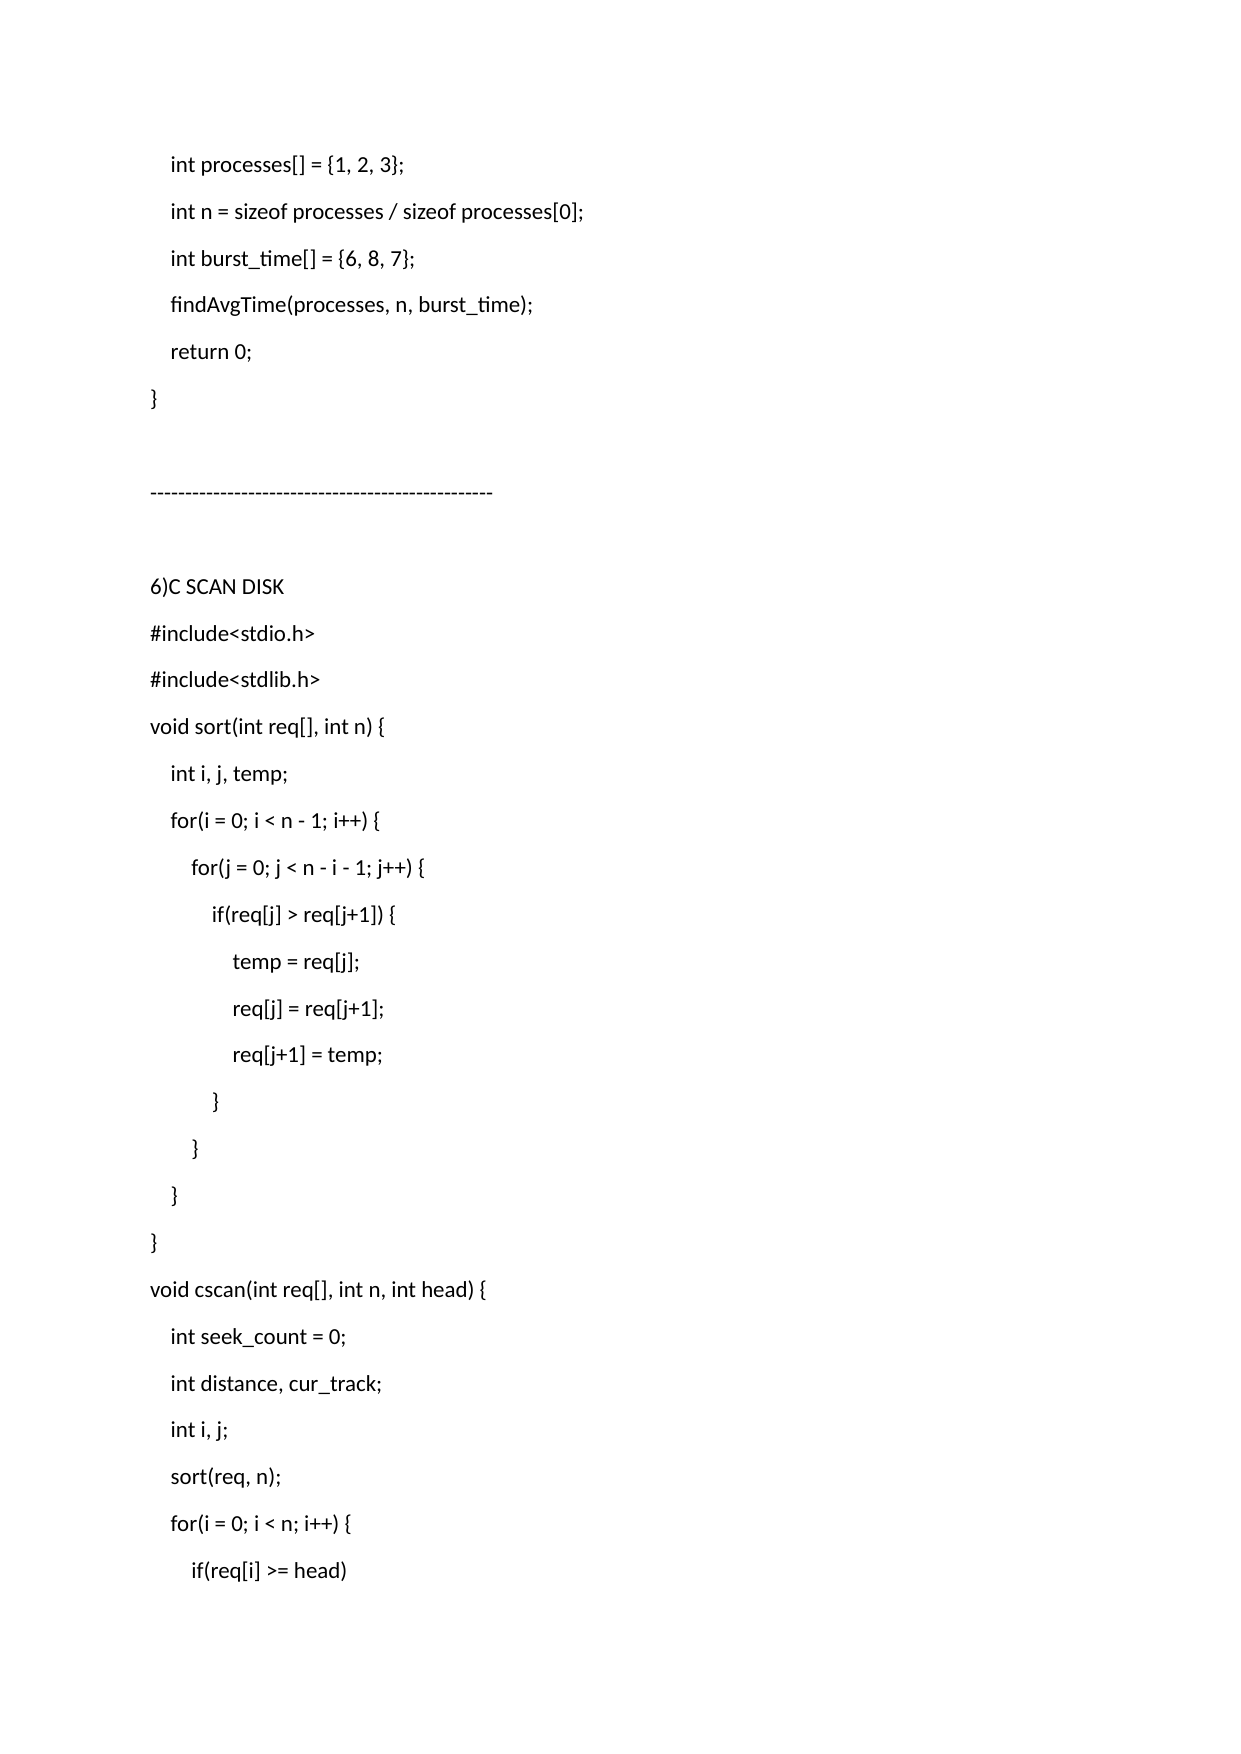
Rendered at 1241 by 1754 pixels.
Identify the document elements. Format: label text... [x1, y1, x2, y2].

text temp = req[j]; [150, 947, 1090, 975]
text ------------------------------------------------- [150, 478, 1090, 506]
text return 0; [150, 337, 1090, 366]
text #include<stdlib.h> [150, 666, 1090, 694]
text } [150, 1087, 1090, 1116]
text int distance, cur_track; [150, 1369, 1090, 1397]
text void sort(int req[], int n) { [150, 712, 1090, 741]
text req[j] = req[j+1]; [150, 994, 1090, 1022]
text if(req[j] > req[j+1]) { [150, 900, 1090, 928]
text sort(req, n); [150, 1462, 1090, 1491]
text } [150, 1134, 1090, 1162]
text int i, j; [150, 1416, 1090, 1444]
text #include<stdio.h> [150, 619, 1090, 647]
text int n = sizeof processes / sizeof processes[0]; [150, 197, 1090, 225]
text int i, j, temp; [150, 759, 1090, 787]
text void cscan(int req[], int n, int head) { [150, 1275, 1090, 1303]
text if(req[i] >= head) [150, 1556, 1090, 1584]
text findAvgTime(processes, n, burst_time); [150, 291, 1090, 319]
text for(j = 0; j < n - i - 1; j++) { [150, 853, 1090, 881]
text } [150, 384, 1090, 412]
text } [150, 1181, 1090, 1209]
text int burst_time[] = {6, 8, 7}; [150, 244, 1090, 272]
text int seek_count = 0; [150, 1322, 1090, 1350]
text 6)C SCAN DISK [150, 572, 1090, 600]
text req[j+1] = temp; [150, 1041, 1090, 1069]
text int processes[] = {1, 2, 3}; [150, 150, 1090, 178]
text } [150, 1228, 1090, 1256]
text for(i = 0; i < n; i++) { [150, 1509, 1090, 1537]
text for(i = 0; i < n - 1; i++) { [150, 806, 1090, 834]
